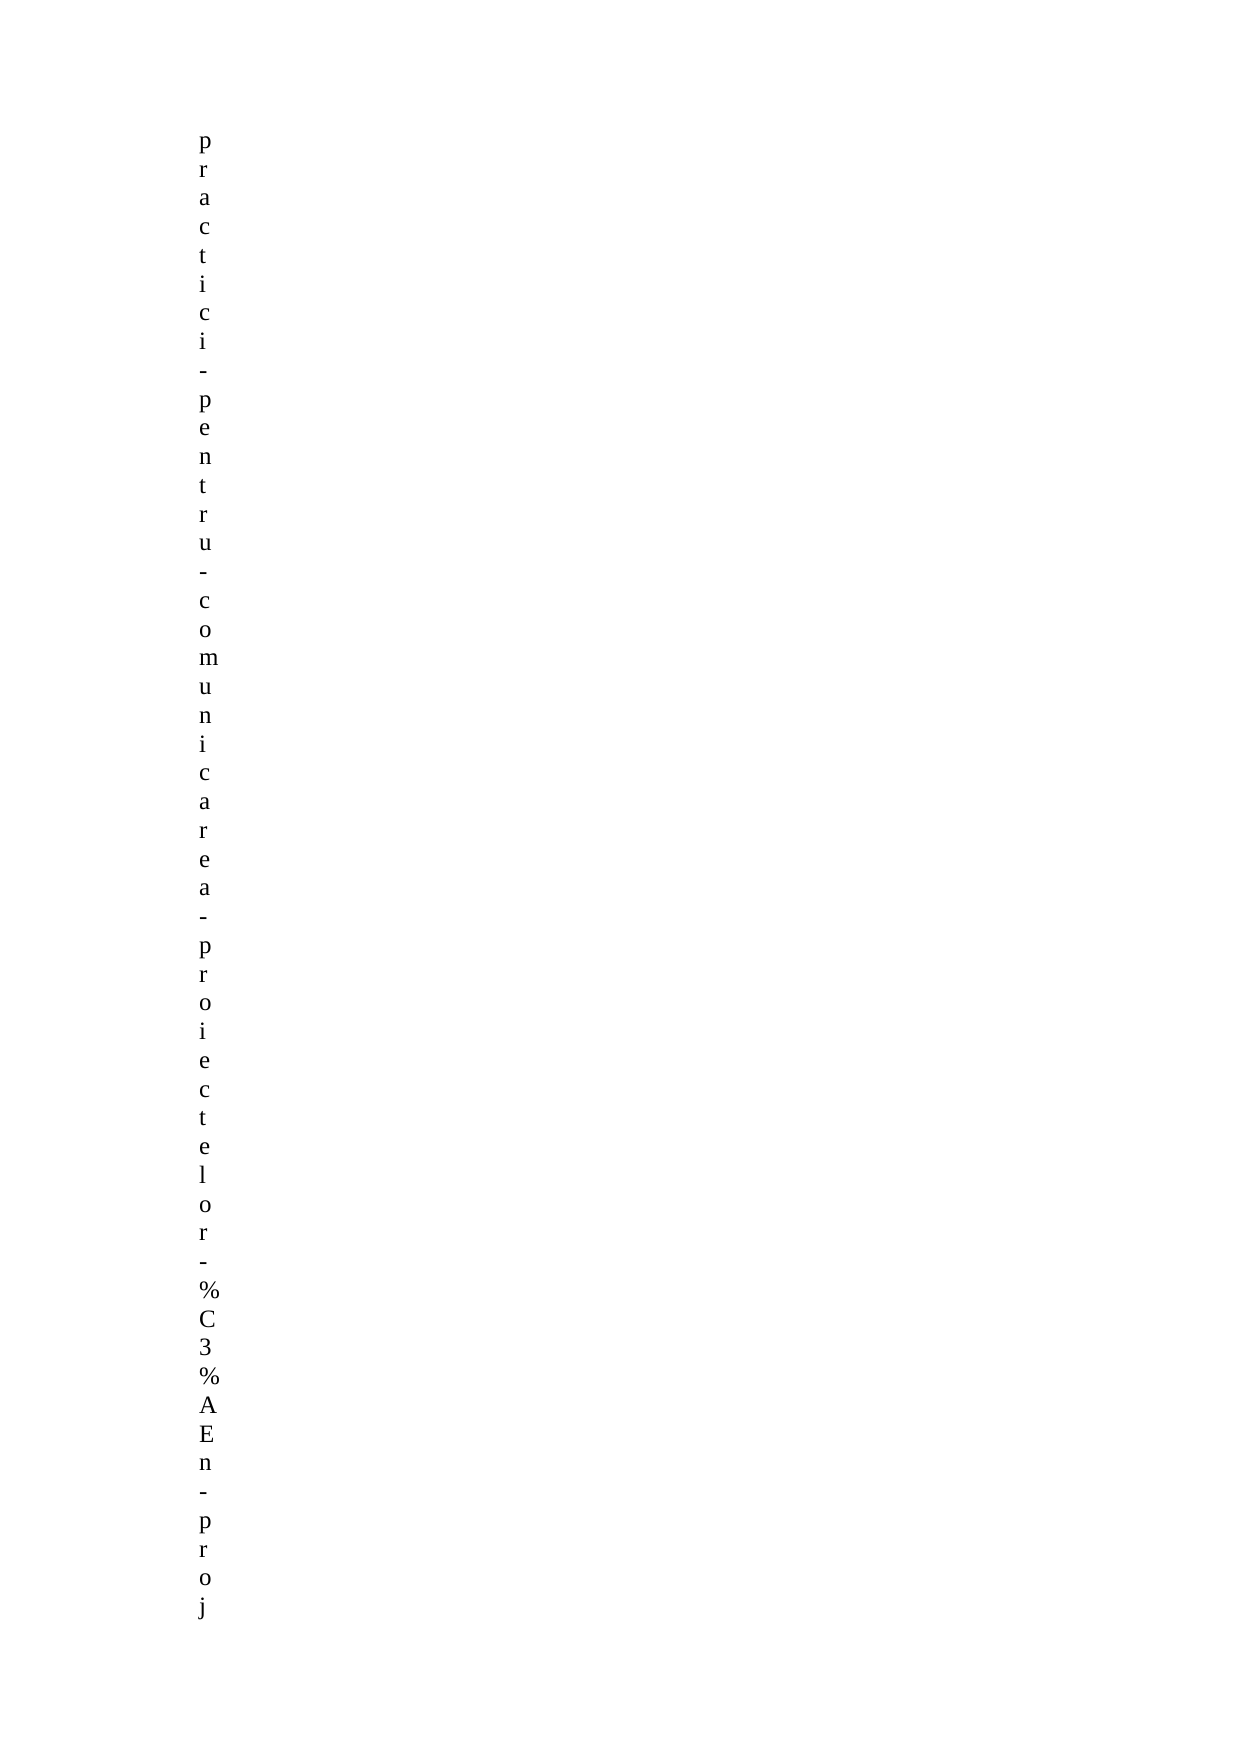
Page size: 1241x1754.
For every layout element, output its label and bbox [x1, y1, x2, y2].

table_cell [113, 125, 213, 1620]
